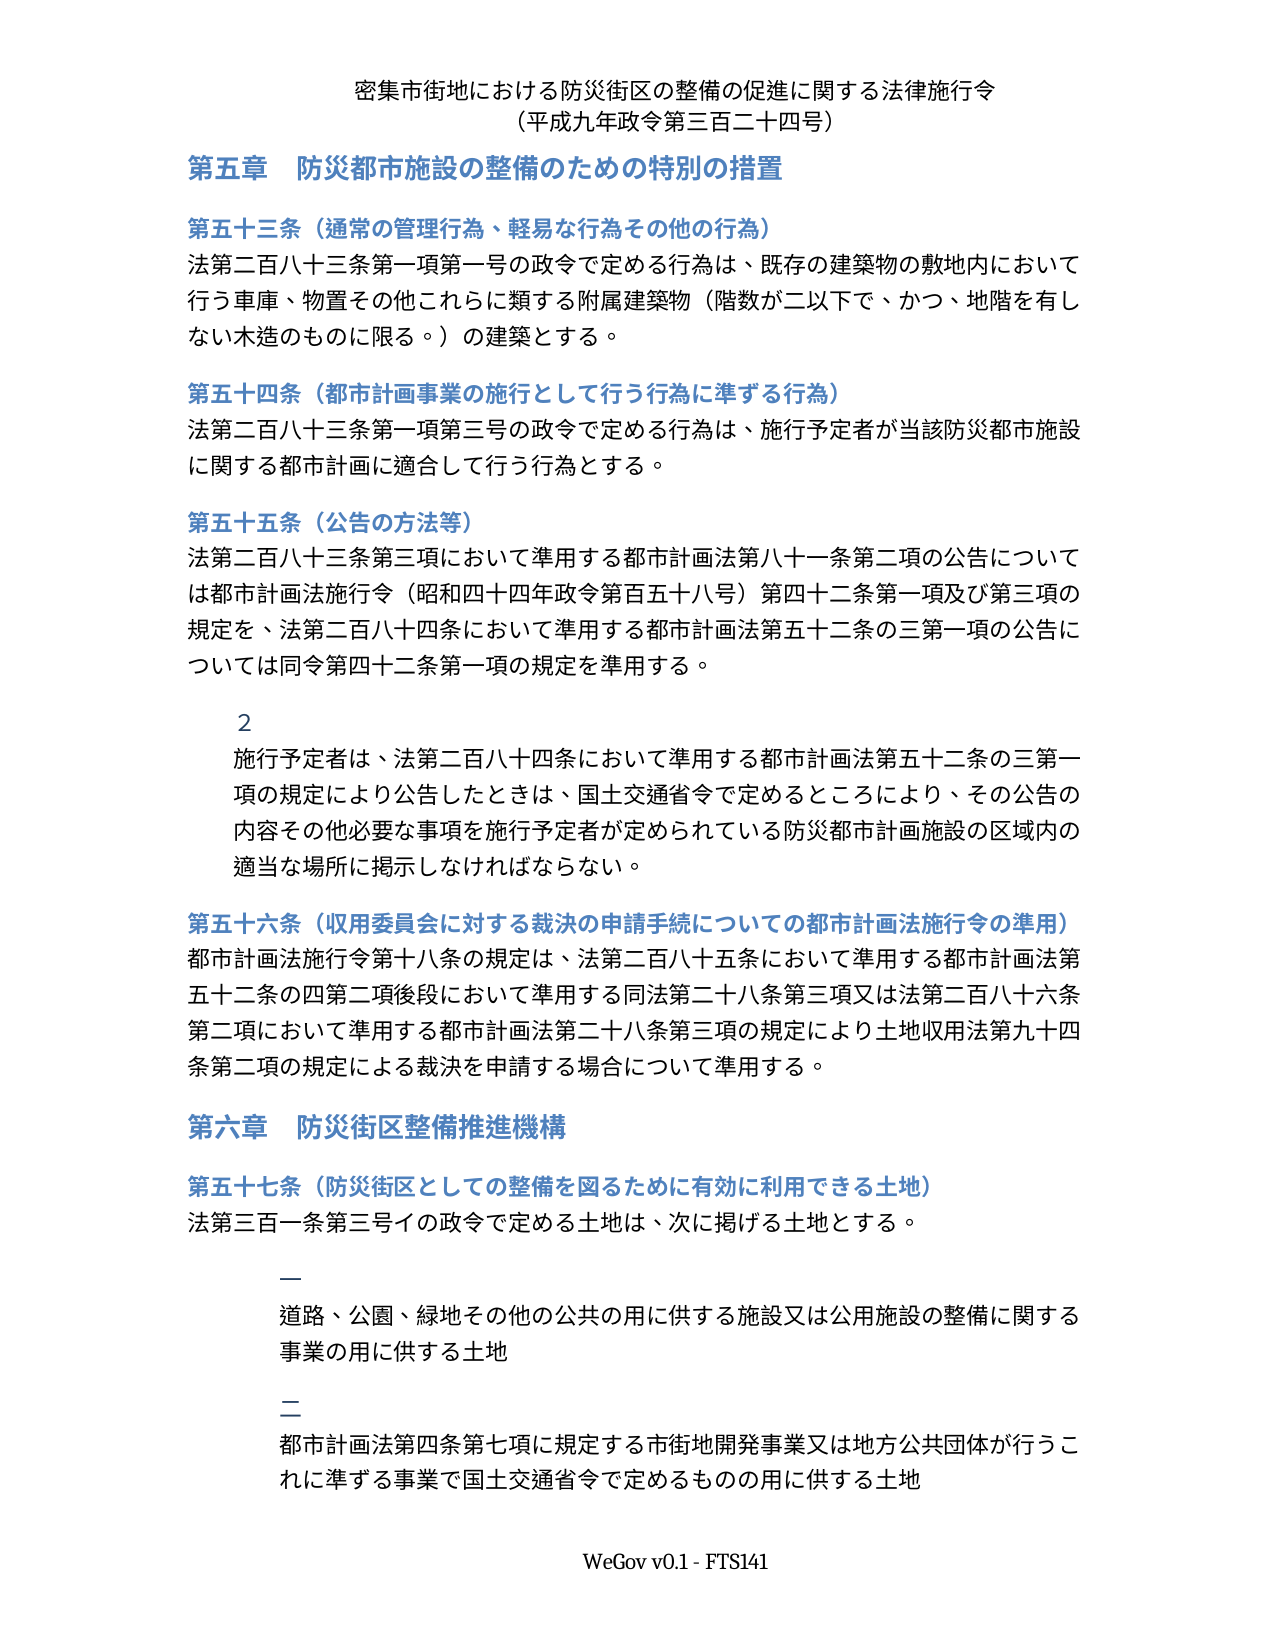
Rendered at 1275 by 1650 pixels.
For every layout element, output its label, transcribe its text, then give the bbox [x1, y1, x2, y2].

subtitle 第五章 防災都市施設の整備のための特別の措置 [187, 150, 1087, 187]
text 法第二百八十三条第三項において準用する都市計画法第八十一条第二項の公告については都市計画法施行令（昭和四十四年政令第百五十八号）第四十二条第一項及び第三項の規定を、法第二百八十四条において準用する都市計画法第五十二条の三第一項の公告については同令第四十二条第一項の規定を準用する。 [187, 542, 1087, 681]
text 都市計画法第四条第七項に規定する市街地開発事業又は地方公共団体が行うこれに準ずる事業で国土交通省令で定めるものの用に供する土地 [279, 1428, 1087, 1496]
text 都市計画法施行令第十八条の規定は、法第二百八十五条において準用する都市計画法第五十二条の四第二項後段において準用する同法第二十八条第三項又は法第二百八十六条第二項において準用する都市計画法第二十八条第三項の規定により土地収用法第九十四条第二項の規定による裁決を申請する場合について準用する。 [187, 943, 1087, 1082]
text 法第二百八十三条第一項第三号の政令で定める行為は、施行予定者が当該防災都市施設に関する都市計画に適合して行う行為とする。 [187, 414, 1087, 481]
subtitle 二 [279, 1393, 1087, 1424]
subtitle 一 [279, 1264, 1087, 1295]
text 法第三百一条第三号イの政令で定める土地は、次に掲げる土地とする。 [187, 1207, 1087, 1238]
subtitle 第五十六条（収用委員会に対する裁決の申請手続についての都市計画法施行令の準用） [187, 907, 1087, 939]
subtitle 第六章 防災街区整備推進機構 [187, 1108, 1087, 1145]
subtitle 第五十四条（都市計画事業の施行として行う行為に準ずる行為） [187, 378, 1087, 409]
subtitle 第五十五条（公告の方法等） [187, 506, 1087, 538]
subtitle ２ [233, 707, 1087, 738]
text 施行予定者は、法第二百八十四条において準用する都市計画法第五十二条の三第一項の規定により公告したときは、国土交通省令で定めるところにより、その公告の内容その他必要な事項を施行予定者が定められている防災都市計画施設の区域内の適当な場所に掲示しなければならない。 [233, 743, 1087, 882]
subtitle 第五十三条（通常の管理行為、軽易な行為その他の行為） [187, 213, 1087, 244]
text 法第二百八十三条第一項第一号の政令で定める行為は、既存の建築物の敷地内において行う車庫、物置その他これらに類する附属建築物（階数が二以下で、かつ、地階を有しない木造のものに限る。）の建築とする。 [187, 249, 1087, 352]
subtitle 第五十七条（防災街区としての整備を図るために有効に利用できる土地） [187, 1171, 1087, 1202]
text 道路、公園、緑地その他の公共の用に供する施設又は公用施設の整備に関する事業の用に供する土地 [279, 1300, 1087, 1367]
